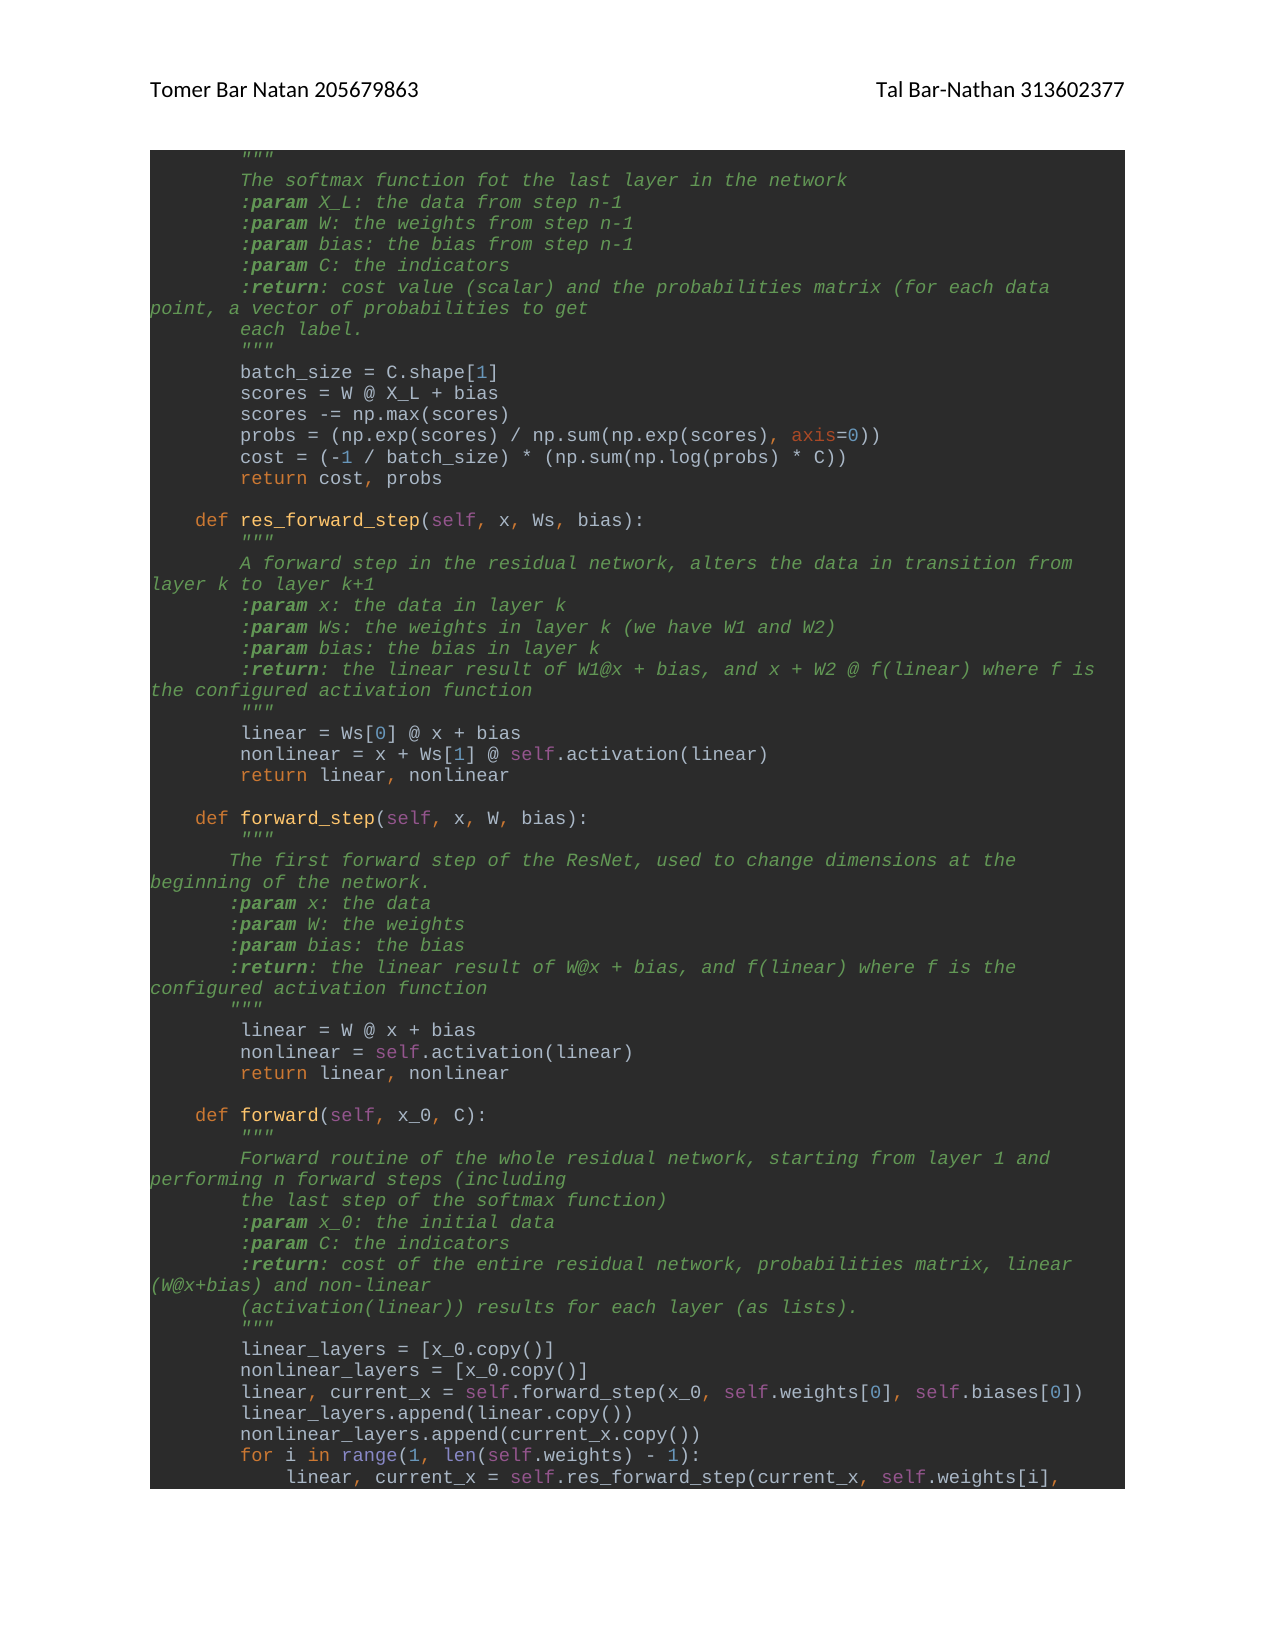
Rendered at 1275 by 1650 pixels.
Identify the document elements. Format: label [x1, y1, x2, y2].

text [150, 150, 1125, 1489]
